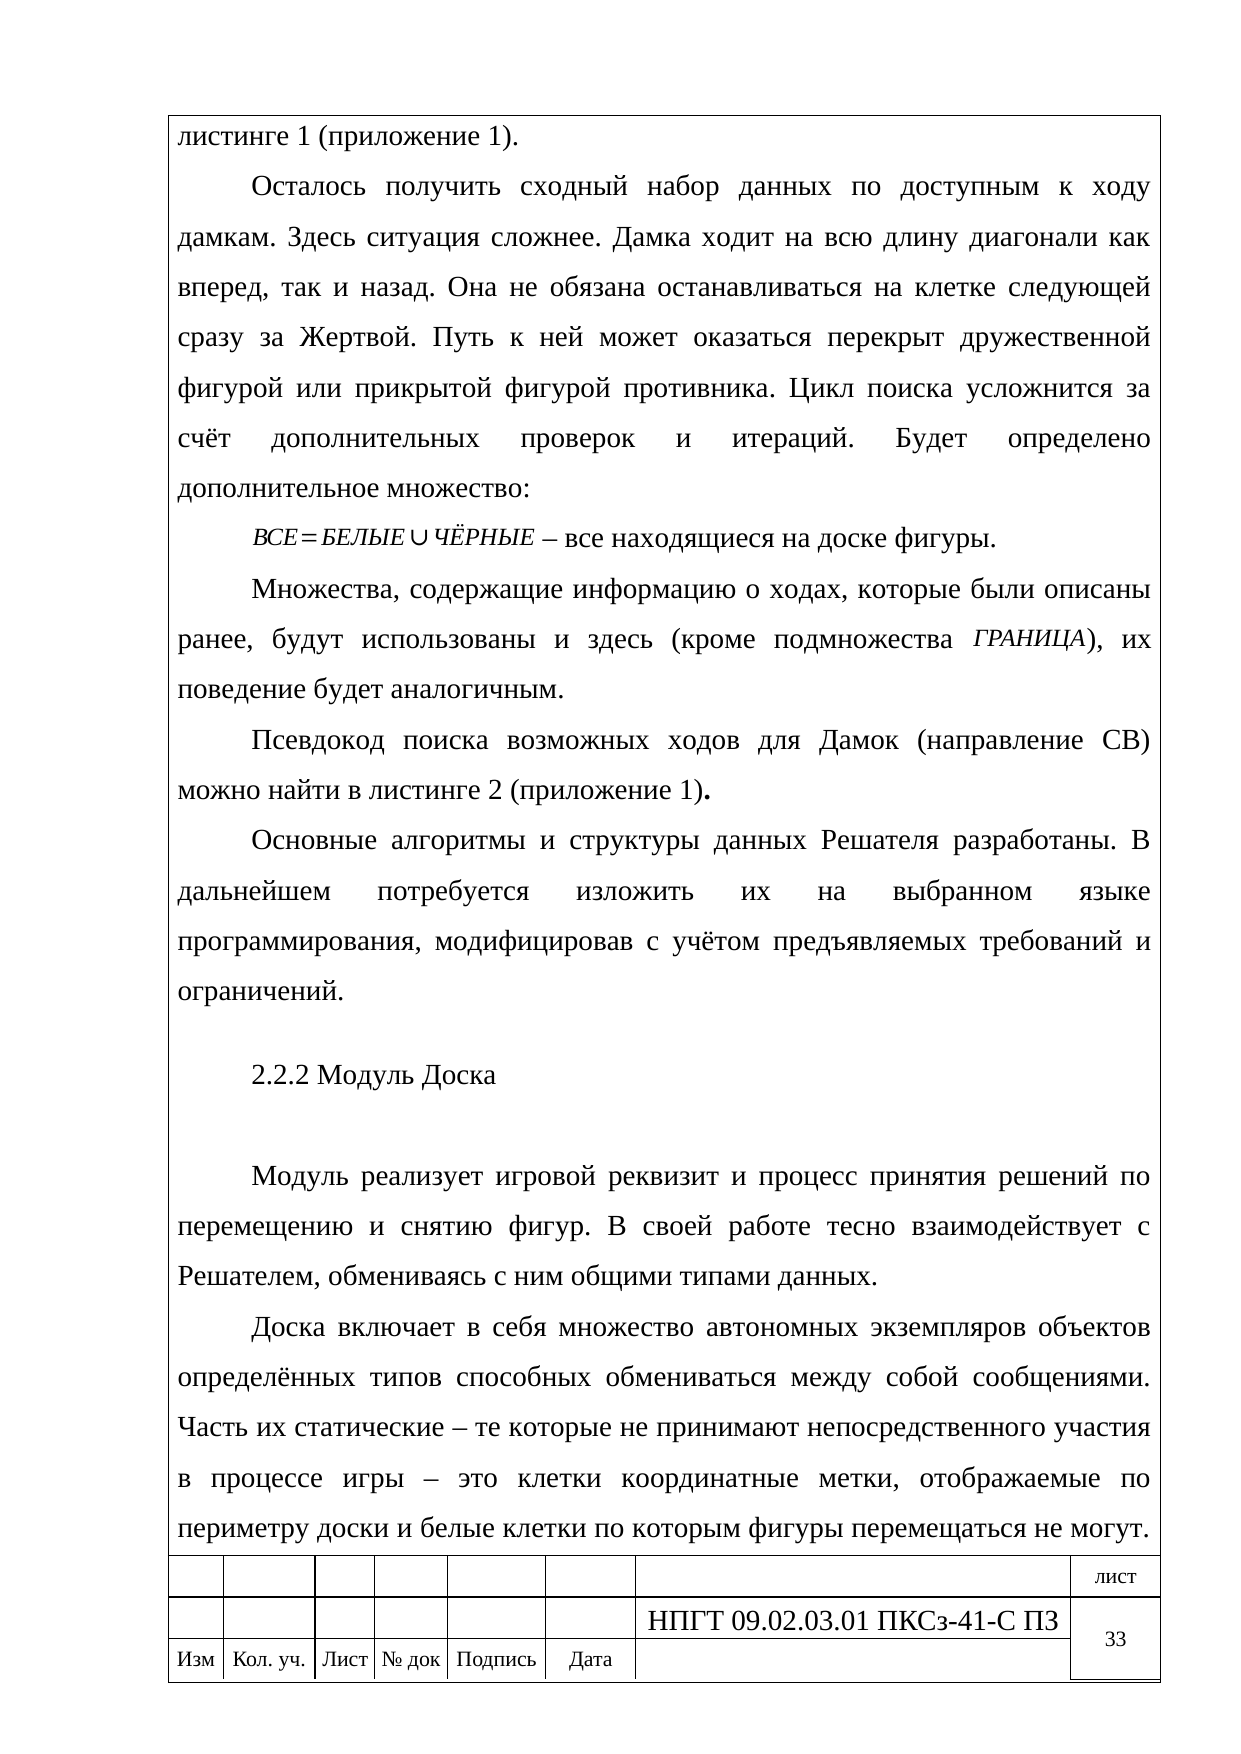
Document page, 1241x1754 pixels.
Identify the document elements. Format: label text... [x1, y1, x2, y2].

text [177, 1309, 1152, 1544]
text Множества, содержащие информацию о ходах, которые были описаны ранее, будут использованы и здесь (кроме подмножества ), их поведение будет аналогичным. [177, 571, 1152, 705]
text – все находящиеся на доске фигуры. [177, 521, 1152, 554]
text Основные алгоритмы и структуры данных Решателя разработаны. В дальнейшем потребуется изложить их на выбранном языке программирования, модифицировав с учётом предъявляемых требований и ограничений. [177, 822, 1152, 1007]
text Псевдокод поиска возможных ходов для Дамок (направление СВ) можно найти в листинге 2 (приложение 1). [177, 722, 1152, 806]
text Осталось получить сходный набор данных по доступным к ходу дамкам. Здесь ситуация сложнее. Дамка ходит на всю длину диагонали как вперед, так и назад. Она не обязана останавливаться на клетке следующей сразу за Жертвой. Путь к ней может оказаться перекрыт дружественной фигурой или прикрытой фигурой противника. Цикл поиска усложнится за счёт дополнительных проверок и итераций. Будет определено дополнительное множество: [177, 168, 1152, 504]
text Модуль реализует игровой реквизит и процесс принятия решений по перемещению и снятию фигур. В своей работе тесно взаимодействует с Решателем, обмениваясь с ним общими типами данных. [177, 1158, 1152, 1292]
subtitle 2.2.2 Модуль Доска [177, 1057, 1152, 1091]
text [177, 118, 1152, 152]
